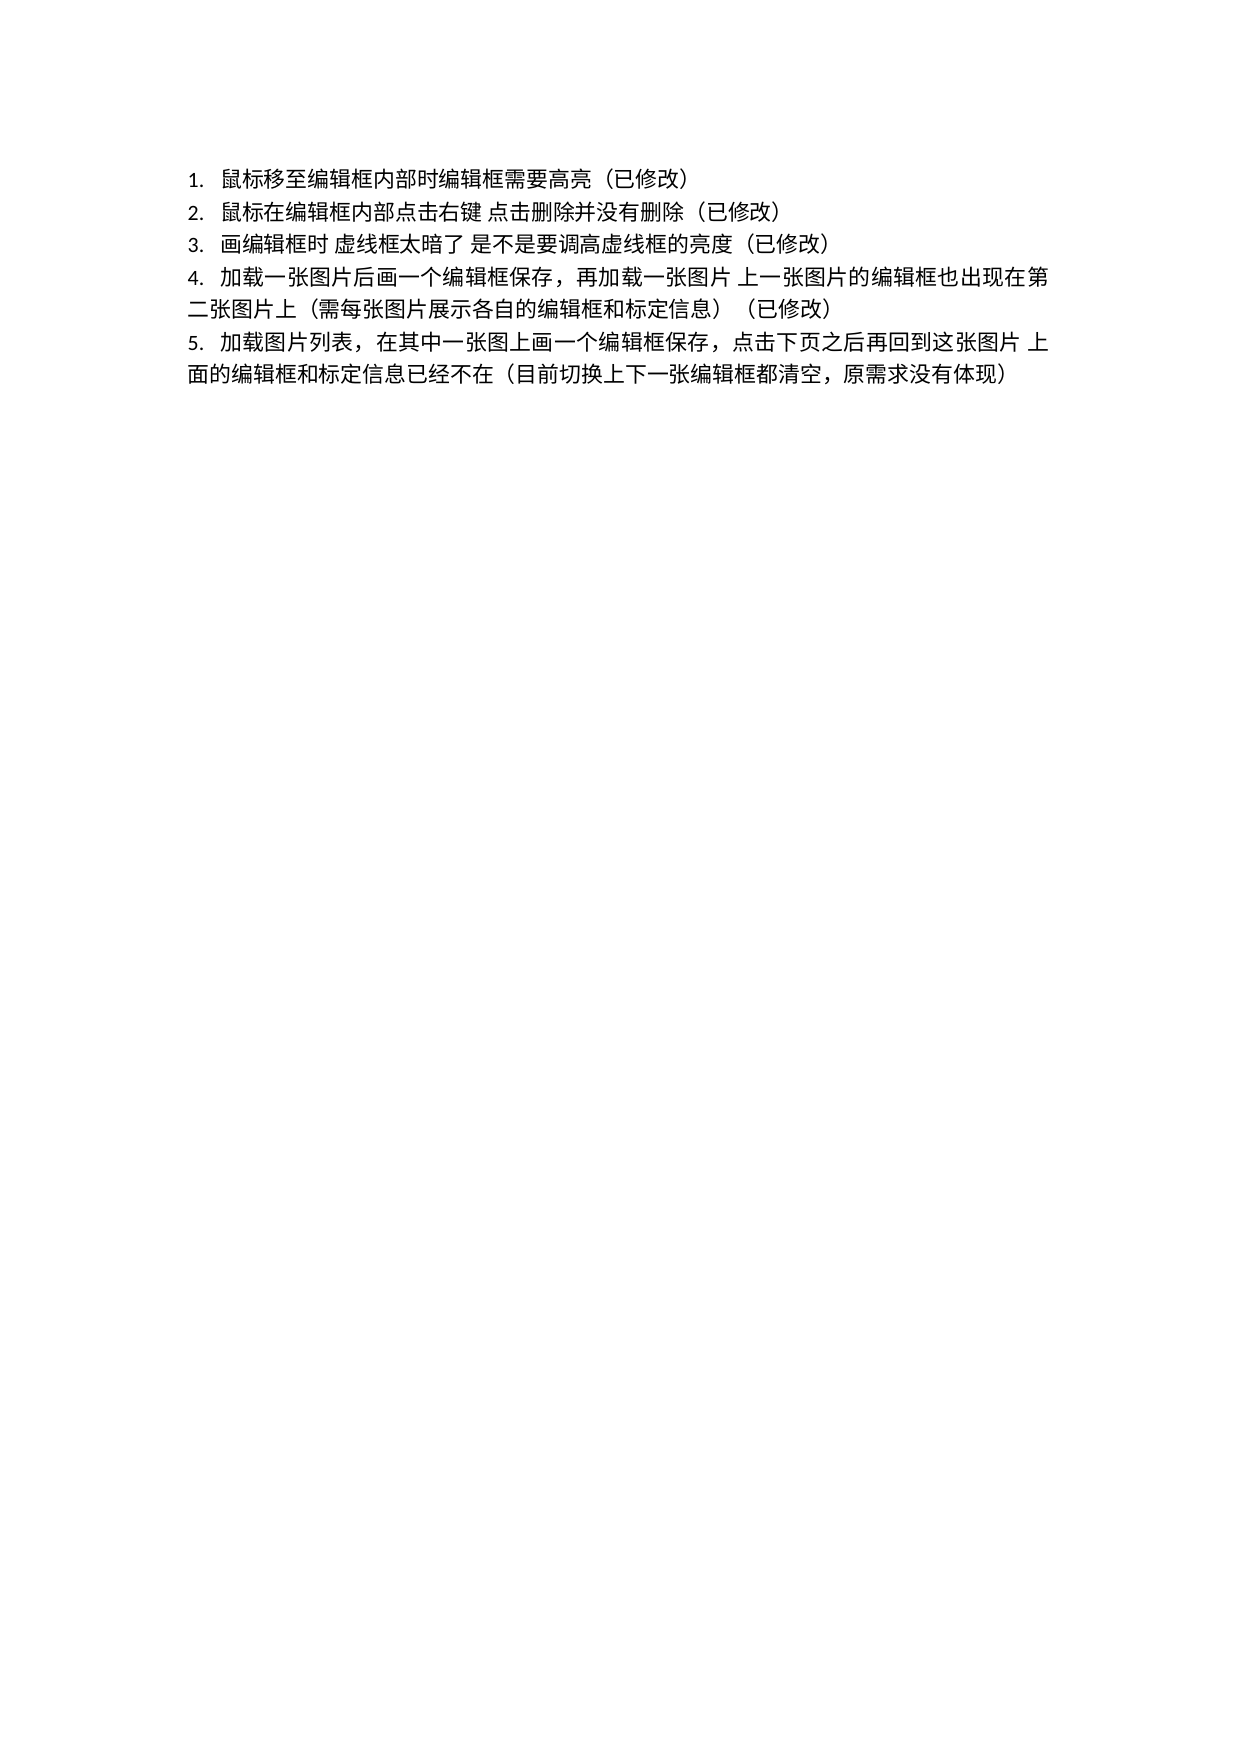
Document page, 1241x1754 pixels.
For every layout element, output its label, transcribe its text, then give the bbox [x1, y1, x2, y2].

list 加载图片列表，在其中一张图上画一个编辑框保存，点击下页之后再回到这张图片 上面的编辑框和标定信息已经不在（目前切换上下一张编辑框都清空，原需求没有体现） [187, 324, 1053, 389]
list 画编辑框时 虚线框太暗了 是不是要调高虚线框的亮度（已修改） [187, 227, 1053, 259]
list 鼠标在编辑框内部点击右键 点击删除并没有删除（已修改） [187, 194, 1053, 227]
list 鼠标移至编辑框内部时编辑框需要高亮（已修改） [187, 162, 1053, 194]
list 加载一张图片后画一个编辑框保存，再加载一张图片 上一张图片的编辑框也出现在第二张图片上（需每张图片展示各自的编辑框和标定信息）（已修改） [187, 259, 1053, 324]
